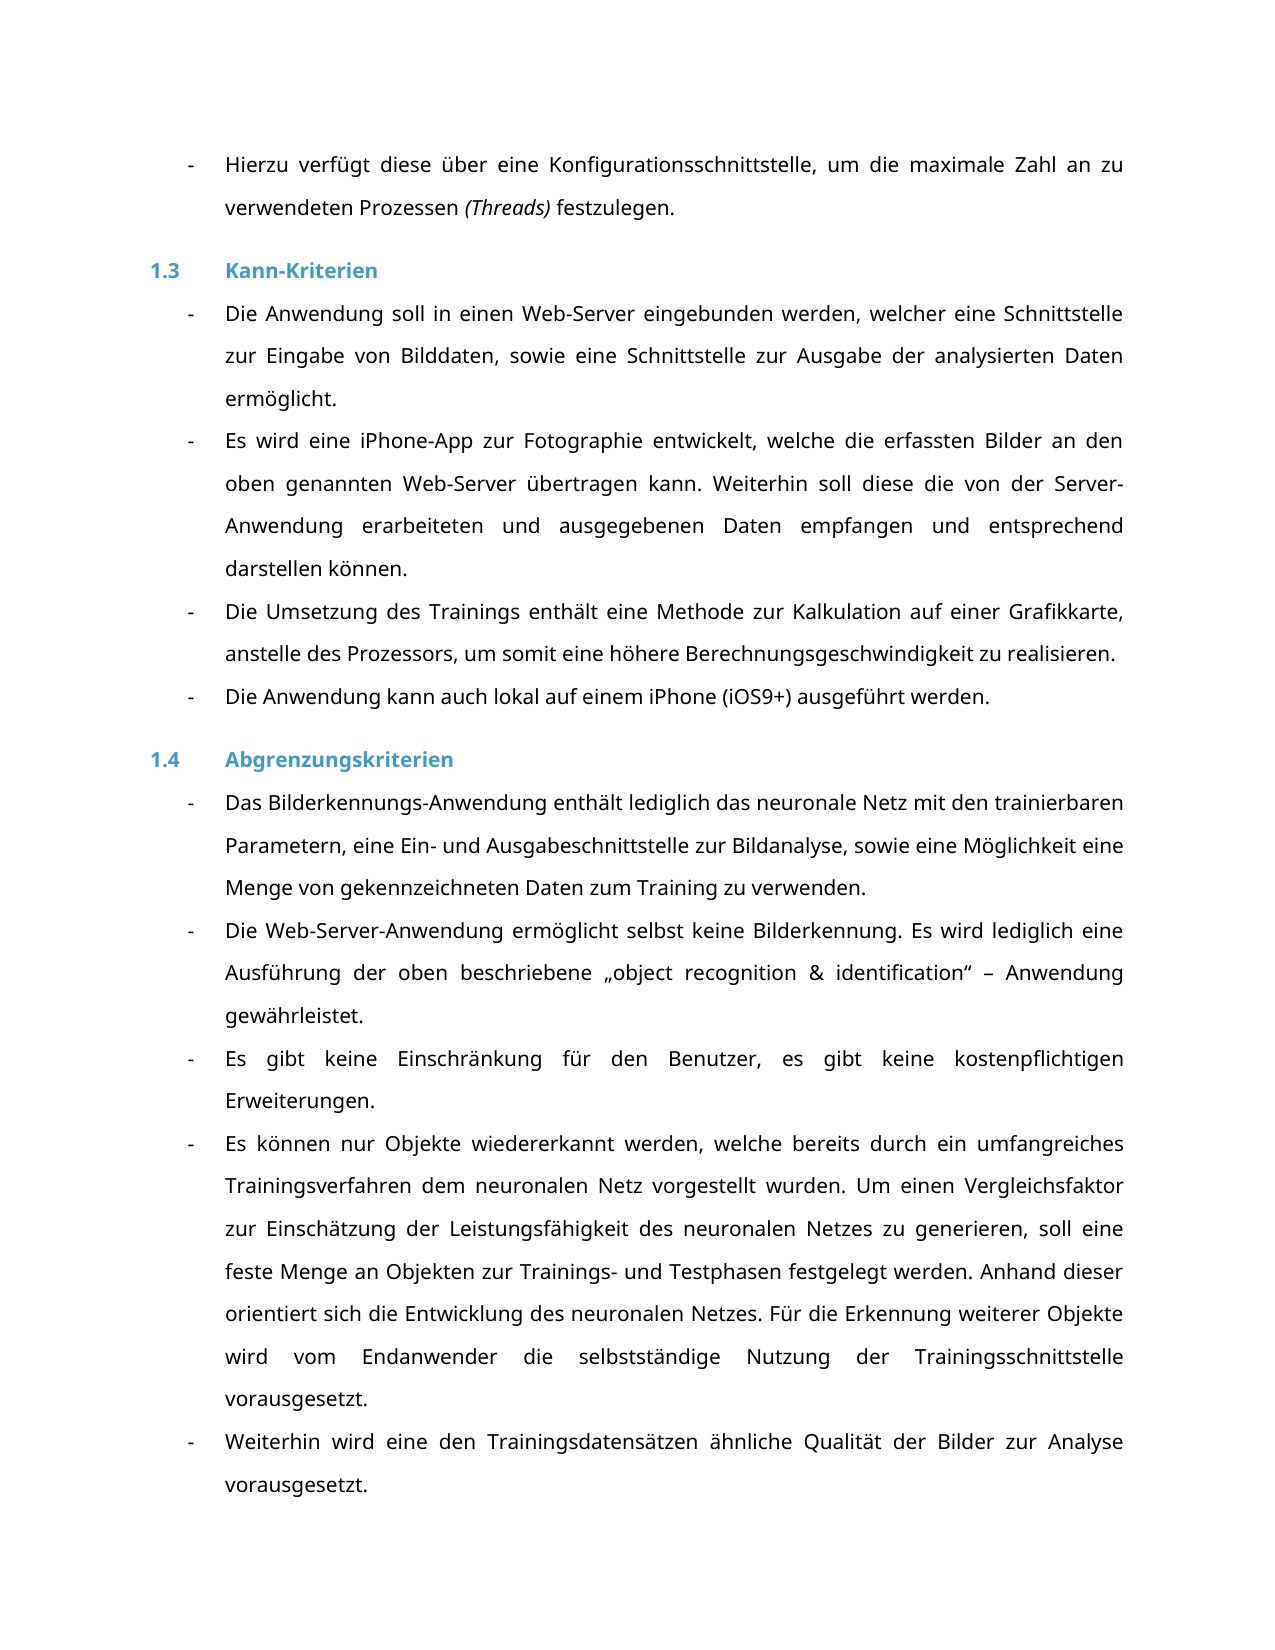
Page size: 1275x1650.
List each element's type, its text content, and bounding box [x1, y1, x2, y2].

subtitle 1.3 Kann-Kriterien [150, 256, 1125, 284]
list Hierzu verfügt diese über eine Konfigurationsschnittstelle, um die maximale Zahl an zu verwendeten Prozessen (Threads) festzulegen. [187, 150, 1125, 221]
list Es können nur Objekte wiedererkannt werden, welche bereits durch ein umfangreiches Trainingsverfahren dem neuronalen Netz vorgestellt wurden. Um einen Vergleichsfaktor zur Einschätzung der Leistungsfähigkeit des neuronalen Netzes zu generieren, soll eine feste Menge an Objekten zur Trainings- und Testphasen festgelegt werden. Anhand dieser orientiert sich die Entwicklung des neuronalen Netzes. Für die Erkennung weiterer Objekte wird vom Endanwender die selbstständige Nutzung der Trainingsschnittstelle vorausgesetzt. [187, 1129, 1125, 1413]
list Die Umsetzung des Trainings enthält eine Methode zur Kalkulation auf einer Grafikkarte, anstelle des Prozessors, um somit eine höhere Berechnungsgeschwindigkeit zu realisieren. [187, 597, 1125, 668]
list Die Anwendung soll in einen Web-Server eingebunden werden, welcher eine Schnittstelle zur Eingabe von Bilddaten, sowie eine Schnittstelle zur Ausgabe der analysierten Daten ermöglicht. [187, 299, 1125, 412]
subtitle 1.4 Abgrenzungskriterien [150, 746, 1125, 774]
list Die Web-Server-Anwendung ermöglicht selbst keine Bilderkennung. Es wird lediglich eine Ausführung der oben beschriebene „object recognition & identification“ – Anwendung gewährleistet. [187, 916, 1125, 1029]
list Es gibt keine Einschränkung für den Benutzer, es gibt keine kostenpflichtigen Erweiterungen. [187, 1044, 1125, 1115]
list Die Anwendung kann auch lokal auf einem iPhone (iOS9+) ausgeführt werden. [187, 682, 1125, 711]
list Das Bilderkennungs-Anwendung enthält lediglich das neuronale Netz mit den trainierbaren Parametern, eine Ein- und Ausgabeschnittstelle zur Bildanalyse, sowie eine Möglichkeit eine Menge von gekennzeichneten Daten zum Training zu verwenden. [187, 788, 1125, 902]
list Weiterhin wird eine den Trainingsdatensätzen ähnliche Qualität der Bilder zur Analyse vorausgesetzt. [187, 1427, 1125, 1498]
list Es wird eine iPhone-App zur Fotographie entwickelt, welche die erfassten Bilder an den oben genannten Web-Server übertragen kann. Weiterhin soll diese die von der Server-Anwendung erarbeiteten und ausgegebenen Daten empfangen und entsprechend darstellen können. [187, 426, 1125, 583]
